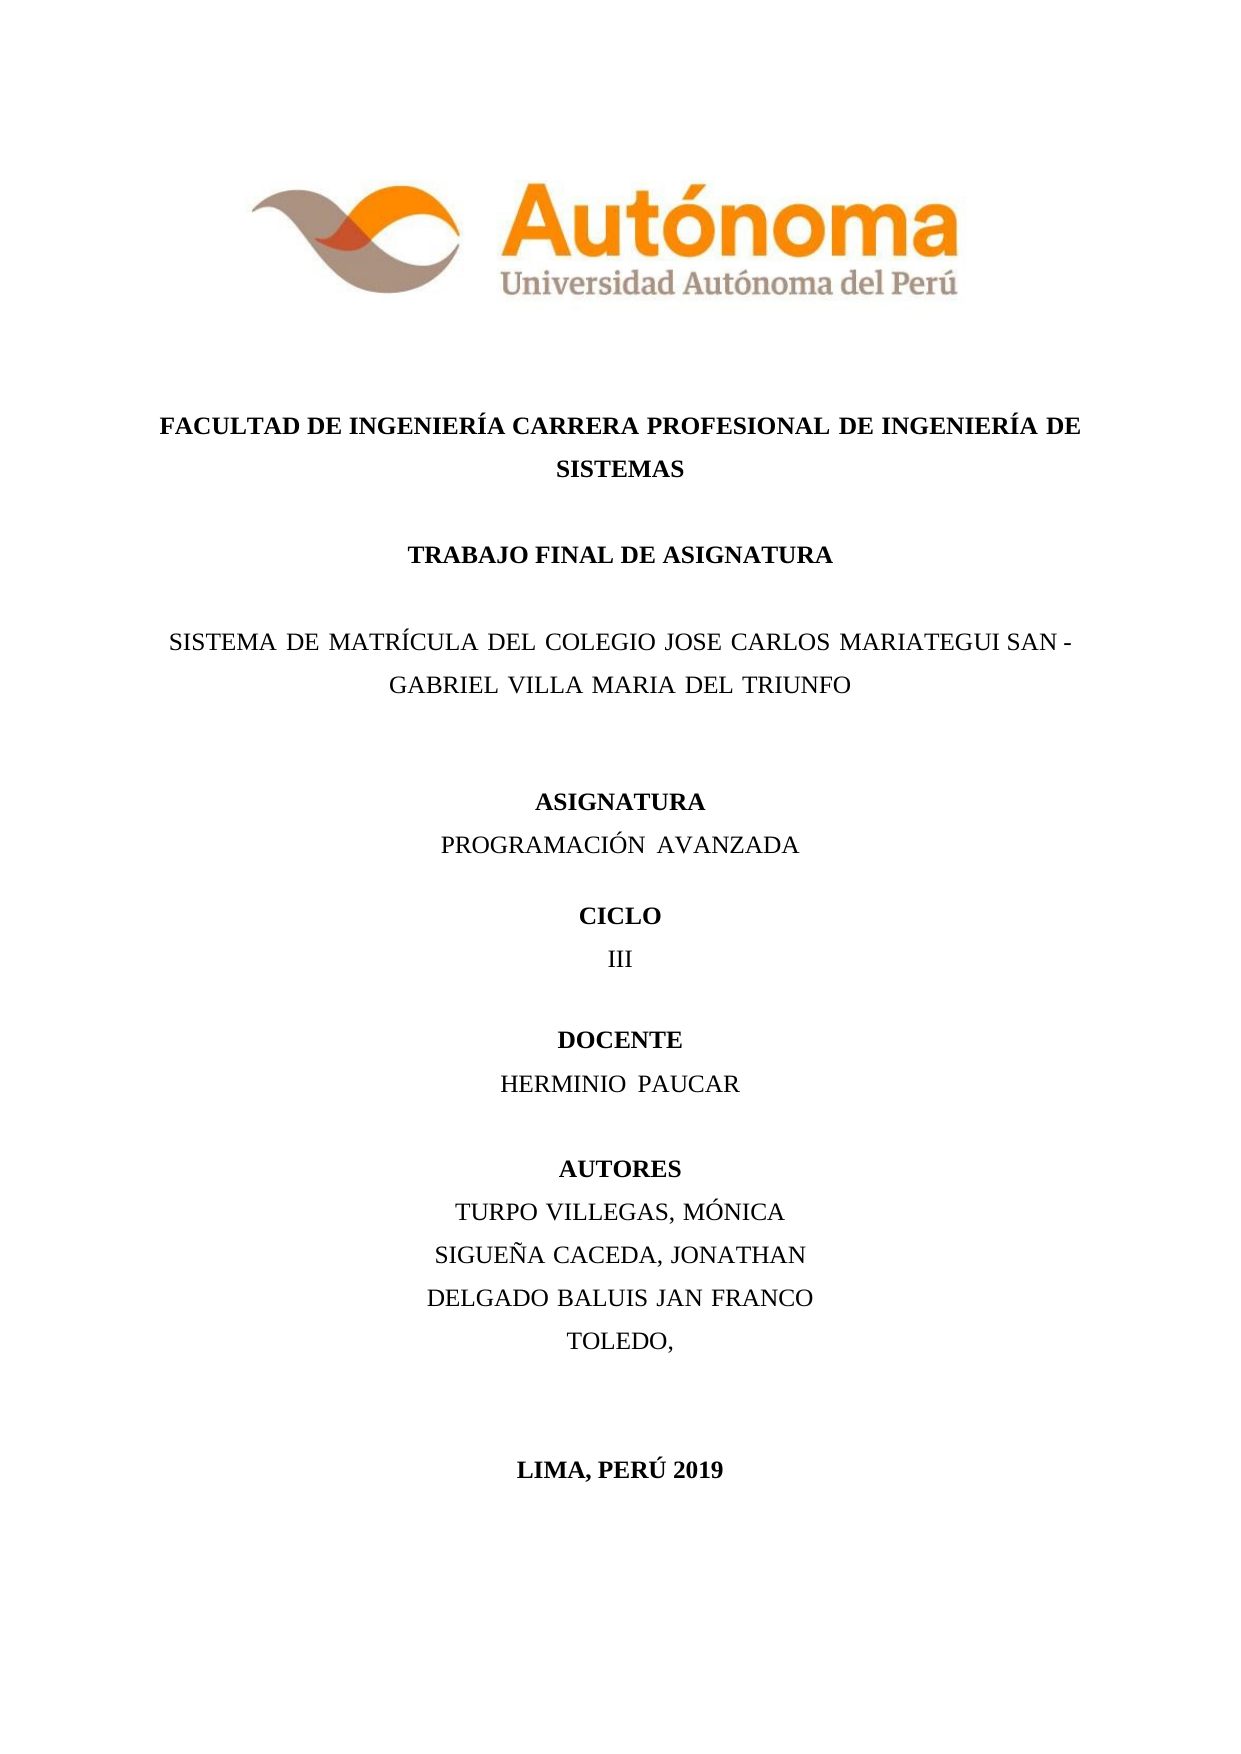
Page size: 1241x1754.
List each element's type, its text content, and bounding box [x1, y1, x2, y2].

text HERMINIO PAUCAR [148, 1069, 1092, 1097]
text III [148, 944, 1092, 973]
text TRABAJO FINAL DE ASIGNATURA [148, 541, 1092, 569]
text TURPO VILLEGAS, MÓNICA [148, 1197, 1092, 1226]
text FACULTAD DE INGENIERÍA CARRERA PROFESIONAL DE INGENIERÍA DE SISTEMAS [148, 411, 1092, 483]
text PROGRAMACIÓN AVANZADA [148, 830, 1092, 859]
picture [230, 148, 1012, 329]
text CICLO [148, 901, 1092, 930]
text SIGUEÑA CACEDA, JONATHAN [148, 1240, 1092, 1269]
text LIMA, PERÚ 2019 [148, 1456, 1092, 1484]
text AUTORES [148, 1154, 1092, 1182]
text DELGADO BALUIS JAN FRANCO [148, 1283, 1092, 1312]
text SISTEMA DE MATRÍCULA DEL COLEGIO JOSE CARLOS MARIATEGUI SAN - GABRIEL VILLA MARIA DEL TRIUNFO [148, 627, 1092, 699]
text DOCENTE [148, 1026, 1092, 1054]
text ASIGNATURA [148, 787, 1092, 816]
text TOLEDO, [148, 1326, 1092, 1355]
